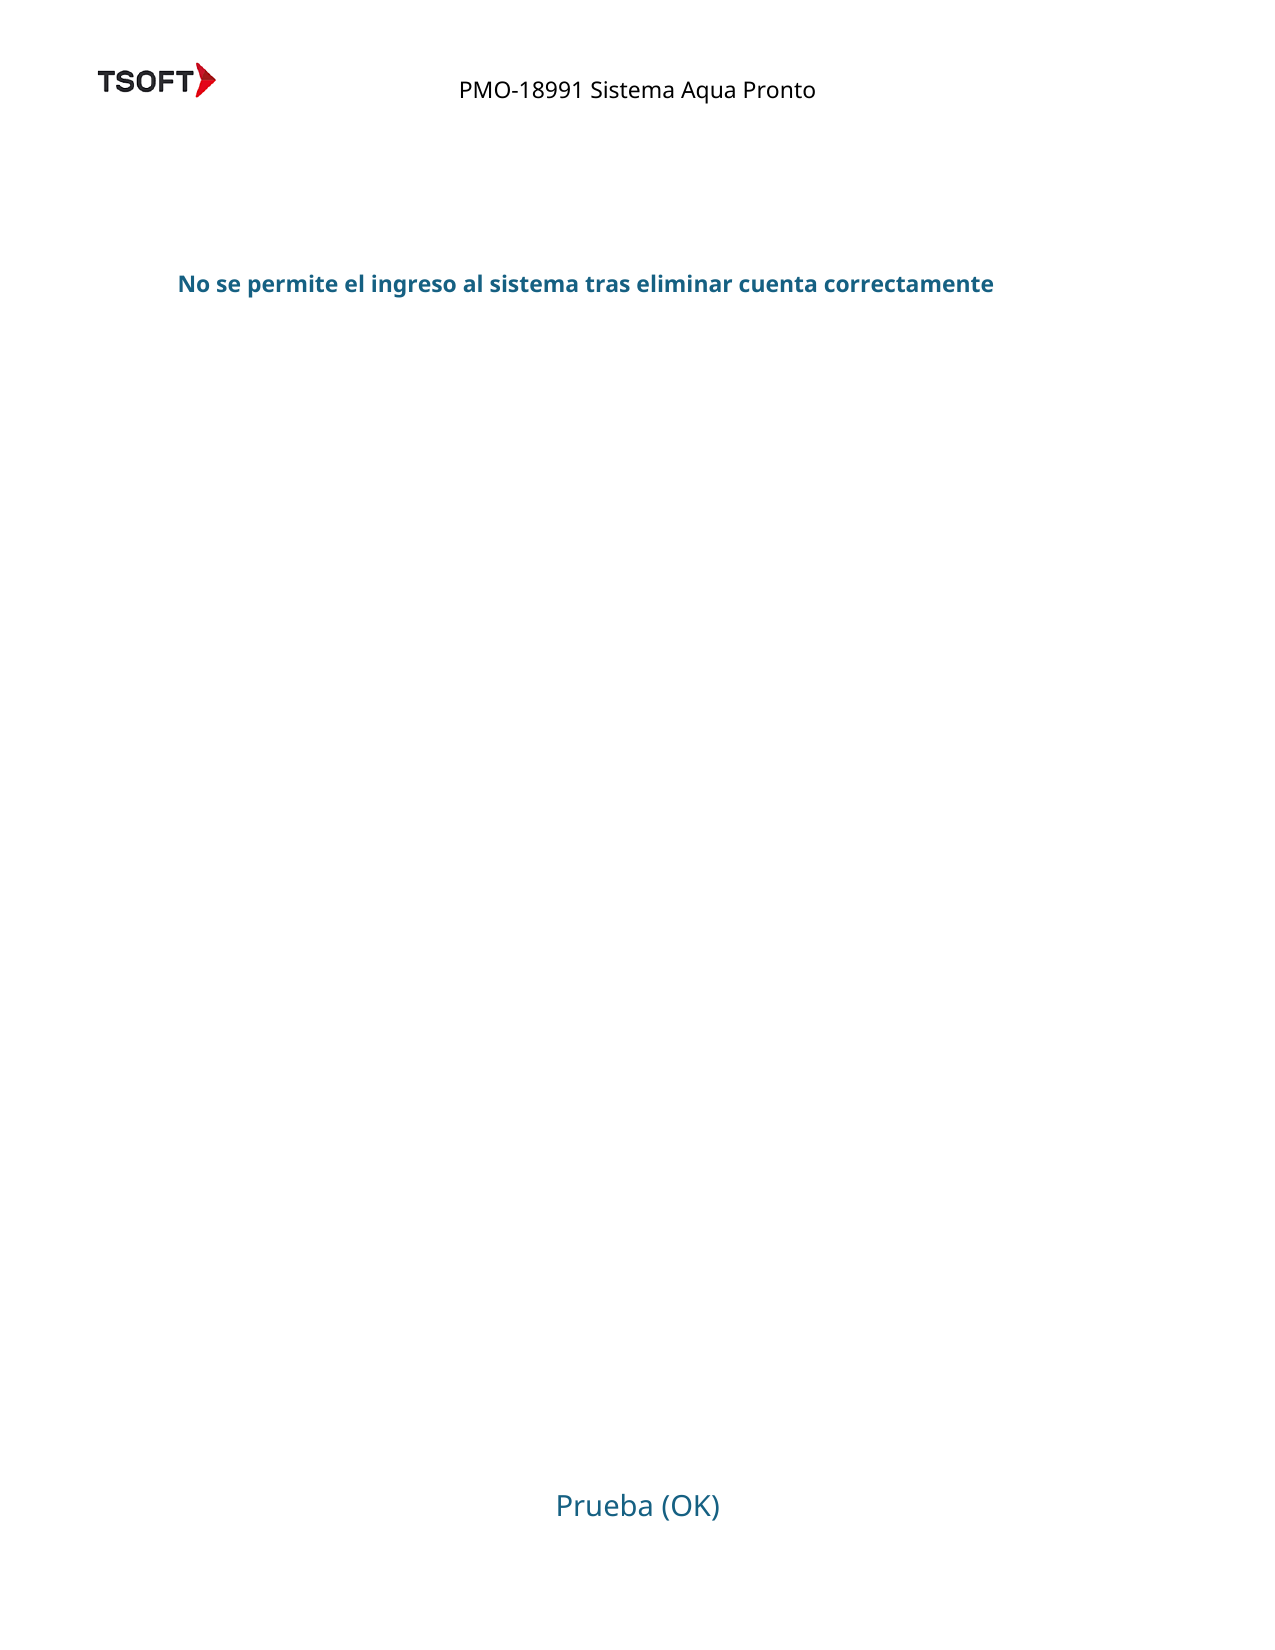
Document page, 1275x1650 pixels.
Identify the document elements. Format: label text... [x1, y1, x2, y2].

picture [97, 4, 245, 152]
text No se permite el ingreso al sistema tras eliminar cuenta correctamente [177, 268, 1098, 299]
